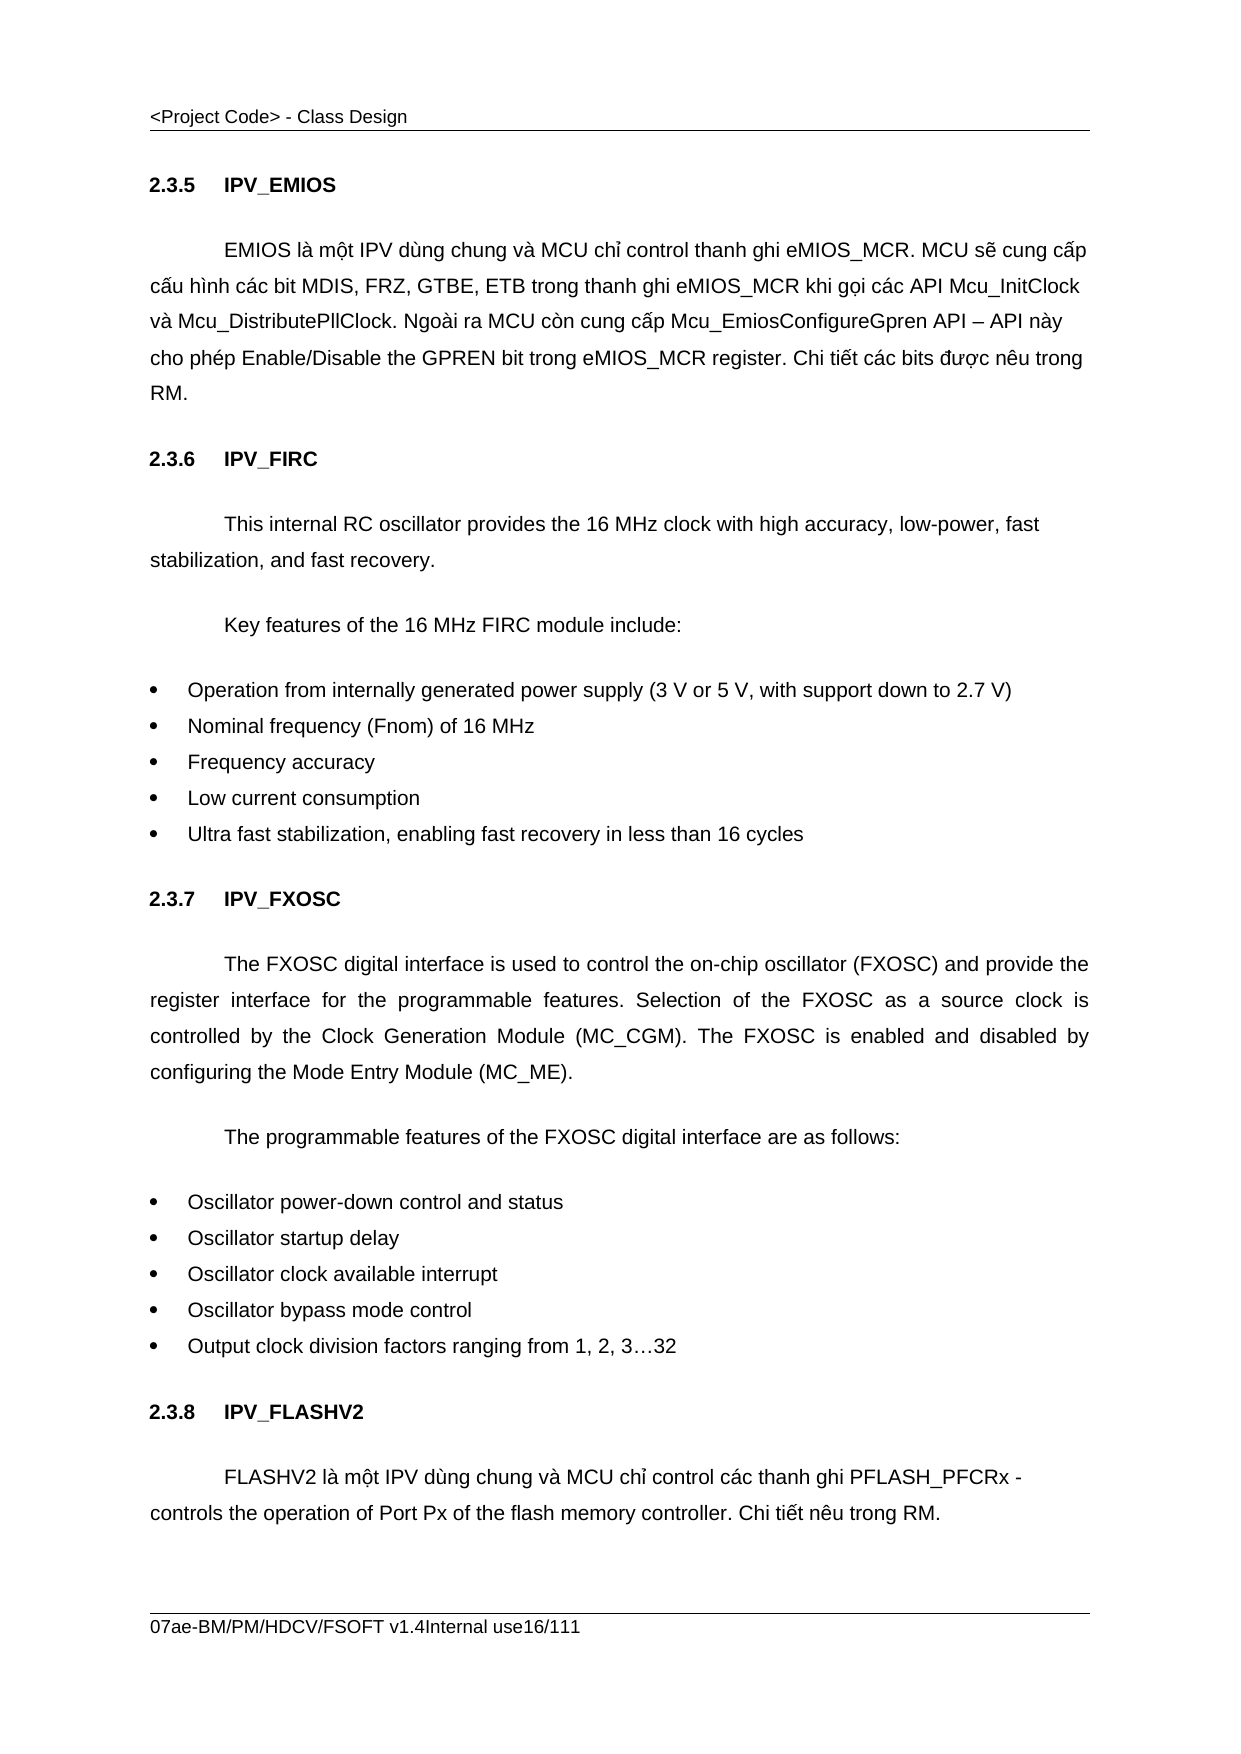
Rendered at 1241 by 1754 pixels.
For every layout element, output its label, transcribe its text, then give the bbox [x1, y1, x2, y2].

list Oscillator clock available interrupt [150, 1262, 1090, 1286]
text The programmable features of the FXOSC digital interface are as follows: [150, 1125, 1090, 1149]
list Operation from internally generated power supply (3 V or 5 V, with support down to 2.7 V) [150, 678, 1090, 702]
text This internal RC oscillator provides the 16 MHz clock with high accuracy, low-power, fast stabilization, and fast recovery. [150, 511, 1090, 571]
text EMIOS là một IPV dùng chung và MCU chỉ control thanh ghi eMIOS_MCR. MCU sẽ cung cấp cấu hình các bit MDIS, FRZ, GTBE, ETB trong thanh ghi eMIOS_MCR khi gọi các API Mcu_InitClock và Mcu_DistributePllClock. Ngoài ra MCU còn cung cấp Mcu_EmiosConfigureGpren API – API này cho phép Enable/Disable the GPREN bit trong eMIOS_MCR register. Chi tiết các bits được nêu trong RM. [150, 237, 1090, 405]
text The FXOSC digital interface is used to control the on-chip oscillator (FXOSC) and provide the register interface for the programmable features. Selection of the FXOSC as a source clock is controlled by the Clock Generation Module (MC_CGM). The FXOSC is enabled and disabled by configuring the Mode Entry Module (MC_ME). [150, 952, 1090, 1084]
subtitle IPV_FIRC [149, 446, 1090, 470]
subtitle IPV_FLASHV2 [149, 1399, 1090, 1423]
list Nominal frequency (Fnom) of 16 MHz [150, 714, 1090, 738]
text Key features of the 16 MHz FIRC module include: [150, 612, 1090, 636]
subtitle IPV_FXOSC [149, 887, 1090, 911]
list Output clock division factors ranging from 1, 2, 3…32 [150, 1334, 1090, 1358]
list Low current consumption [150, 786, 1090, 810]
subtitle IPV_EMIOS [149, 172, 1090, 196]
list Oscillator startup delay [150, 1226, 1090, 1250]
text FLASHV2 là một IPV dùng chung và MCU chỉ control các thanh ghi PFLASH_PFCRx - controls the operation of Port Px of the flash memory controller. Chi tiết nêu trong RM. [150, 1464, 1090, 1524]
list Frequency accuracy [150, 750, 1090, 774]
list Oscillator power-down control and status [150, 1190, 1090, 1214]
list Ultra fast stabilization, enabling fast recovery in less than 16 cycles [150, 822, 1090, 846]
list Oscillator bypass mode control [150, 1298, 1090, 1322]
